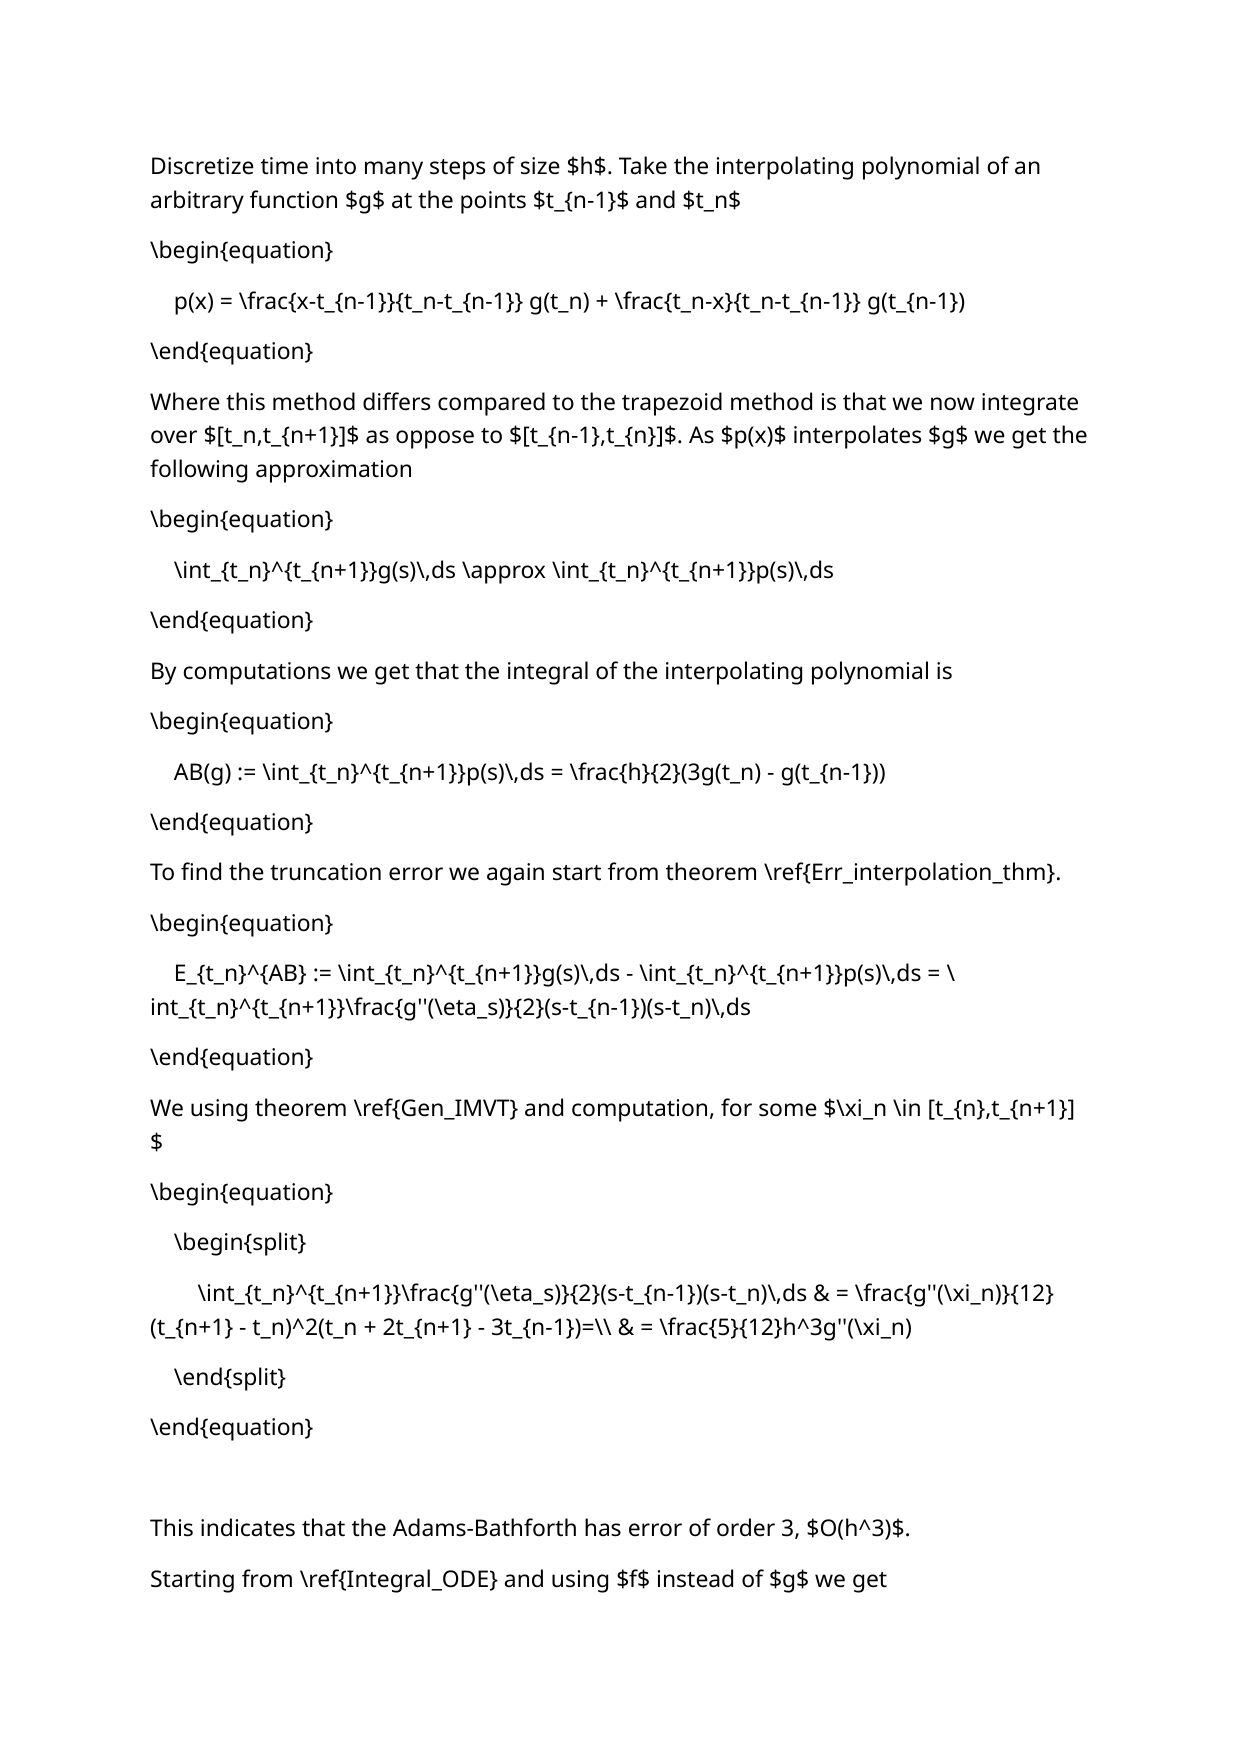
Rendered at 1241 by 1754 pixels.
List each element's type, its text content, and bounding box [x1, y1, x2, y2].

text \end{equation} [150, 335, 1090, 366]
text \begin{split} [150, 1226, 1090, 1257]
text By computations we get that the integral of the interpolating polynomial is [150, 654, 1090, 686]
text \int_{t_n}^{t_{n+1}}g(s)\,ds \approx \int_{t_n}^{t_{n+1}}p(s)\,ds [150, 554, 1090, 585]
text \end{equation} [150, 604, 1090, 635]
text \end{equation} [150, 1041, 1090, 1072]
text \begin{equation} [150, 1176, 1090, 1207]
text E_{t_n}^{AB} := \int_{t_n}^{t_{n+1}}g(s)\,ds - \int_{t_n}^{t_{n+1}}p(s)\,ds = \int_{t_n}^{t_{n+1}}\frac{g''(\eta_s)}{2}(s-t_{n-1})(s-t_n)\,ds [150, 957, 1090, 1022]
text p(x) = \frac{x-t_{n-1}}{t_n-t_{n-1}} g(t_n) + \frac{t_n-x}{t_n-t_{n-1}} g(t_{n-1}) [150, 284, 1090, 316]
text \begin{equation} [150, 503, 1090, 534]
text To find the truncation error we again start from theorem \ref{Err_interpolation_thm}. [150, 856, 1090, 887]
text \begin{equation} [150, 234, 1090, 265]
text \end{equation} [150, 806, 1090, 837]
text \int_{t_n}^{t_{n+1}}\frac{g''(\eta_s)}{2}(s-t_{n-1})(s-t_n)\,ds & = \frac{g''(\xi_n)}{12}(t_{n+1} - t_n)^2(t_n + 2t_{n+1} - 3t_{n-1})=\\ & = \frac{5}{12}h^3g''(\xi_n) [150, 1277, 1090, 1342]
text We using theorem \ref{Gen_IMVT} and computation, for some $\xi_n \in [t_{n},t_{n+1}] $ [150, 1092, 1090, 1157]
text Where this method differs compared to the trapezoid method is that we now integrate over $[t_n,t_{n+1}]$ as oppose to $[t_{n-1},t_{n}]$. As $p(x)$ interpolates $g$ we get the following approximation [150, 385, 1090, 484]
text Discretize time into many steps of size $h$. Take the interpolating polynomial of an arbitrary function $g$ at the points $t_{n-1}$ and $t_n$ [150, 150, 1090, 215]
text This indicates that the Adams-Bathforth has error of order 3, $O(h^3)$. [150, 1512, 1090, 1543]
text AB(g) := \int_{t_n}^{t_{n+1}}p(s)\,ds = \frac{h}{2}(3g(t_n) - g(t_{n-1})) [150, 755, 1090, 787]
text \begin{equation} [150, 907, 1090, 938]
text \begin{equation} [150, 705, 1090, 736]
text Starting from \ref{Integral_ODE} and using $f$ instead of $g$ we get [150, 1562, 1090, 1594]
text \end{split} [150, 1361, 1090, 1392]
text \end{equation} [150, 1411, 1090, 1442]
